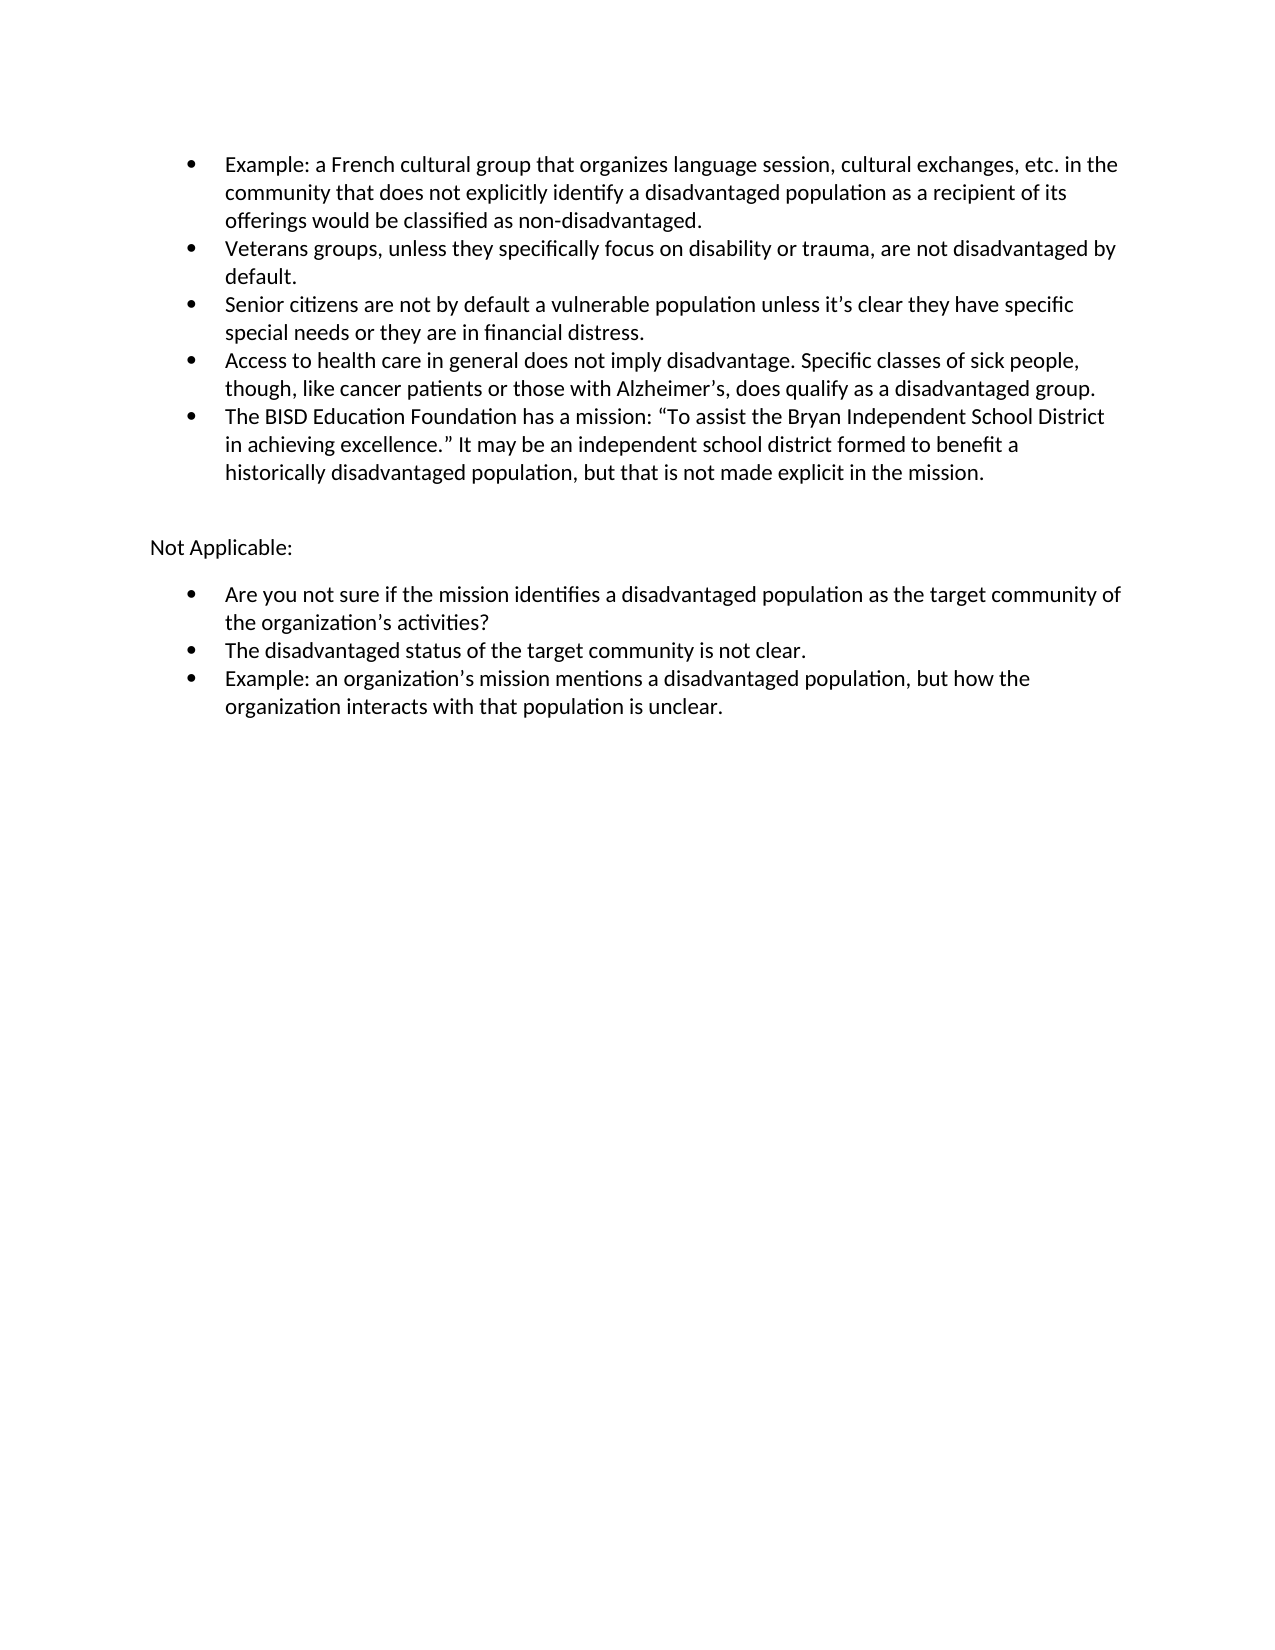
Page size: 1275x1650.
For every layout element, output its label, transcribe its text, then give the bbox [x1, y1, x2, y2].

text Not Applicable: [150, 533, 1125, 561]
list Example: an organization’s mission mentions a disadvantaged population, but how the organization interacts with that population is unclear. [187, 664, 1125, 720]
list The disadvantaged status of the target community is not clear. [187, 636, 1125, 664]
list Are you not sure if the mission identifies a disadvantaged population as the target community of the organization’s activities? [187, 580, 1125, 636]
list Access to health care in general does not imply disadvantage. Specific classes of sick people, though, like cancer patients or those with Alzheimer’s, does qualify as a disadvantaged group. [187, 346, 1125, 402]
list Veterans groups, unless they specifically focus on disability or trauma, are not disadvantaged by default. [187, 234, 1125, 290]
list Senior citizens are not by default a vulnerable population unless it’s clear they have specific special needs or they are in financial distress. [187, 290, 1125, 346]
list The BISD Education Foundation has a mission: “To assist the Bryan Independent School District in achieving excellence.” It may be an independent school district formed to benefit a historically disadvantaged population, but that is not made explicit in the mission. [187, 402, 1125, 486]
list Example: a French cultural group that organizes language session, cultural exchanges, etc. in the community that does not explicitly identify a disadvantaged population as a recipient of its offerings would be classified as non-disadvantaged. [187, 150, 1125, 234]
